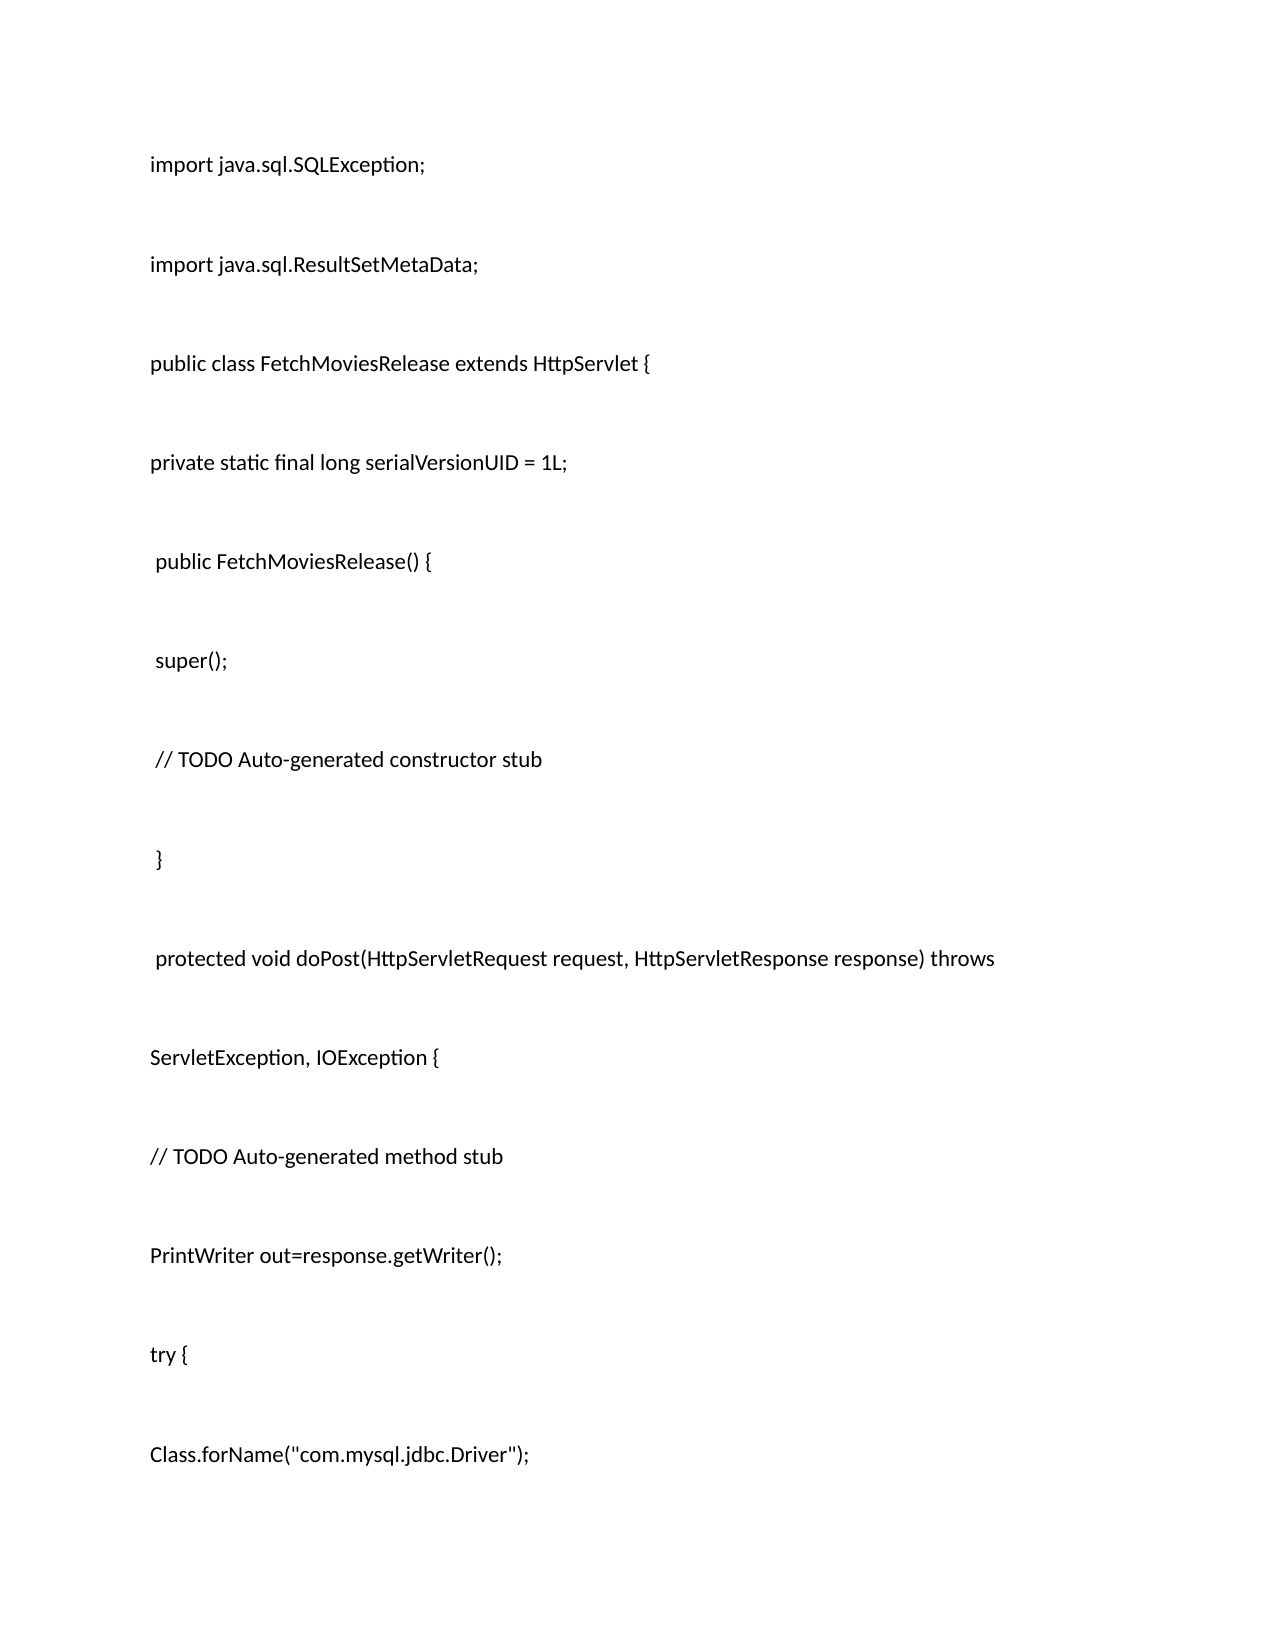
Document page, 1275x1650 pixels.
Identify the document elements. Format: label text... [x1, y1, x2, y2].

text protected void doPost(HttpServletRequest request, HttpServletResponse response) throws [150, 943, 1125, 972]
text import java.sql.SQLException; [150, 150, 1125, 179]
text } [150, 844, 1125, 873]
text // TODO Auto-generated constructor stub [150, 745, 1125, 774]
text ServletException, IOException { [150, 1042, 1125, 1071]
text public class FetchMoviesRelease extends HttpServlet { [150, 348, 1125, 377]
text // TODO Auto-generated method stub [150, 1142, 1125, 1170]
text public FetchMoviesRelease() { [150, 547, 1125, 575]
text Class.forName("com.mysql.jdbc.Driver"); [150, 1439, 1125, 1468]
text super(); [150, 646, 1125, 674]
text PrintWriter out=response.getWriter(); [150, 1241, 1125, 1269]
text try { [150, 1340, 1125, 1369]
text private static final long serialVersionUID = 1L; [150, 447, 1125, 476]
text import java.sql.ResultSetMetaData; [150, 249, 1125, 278]
